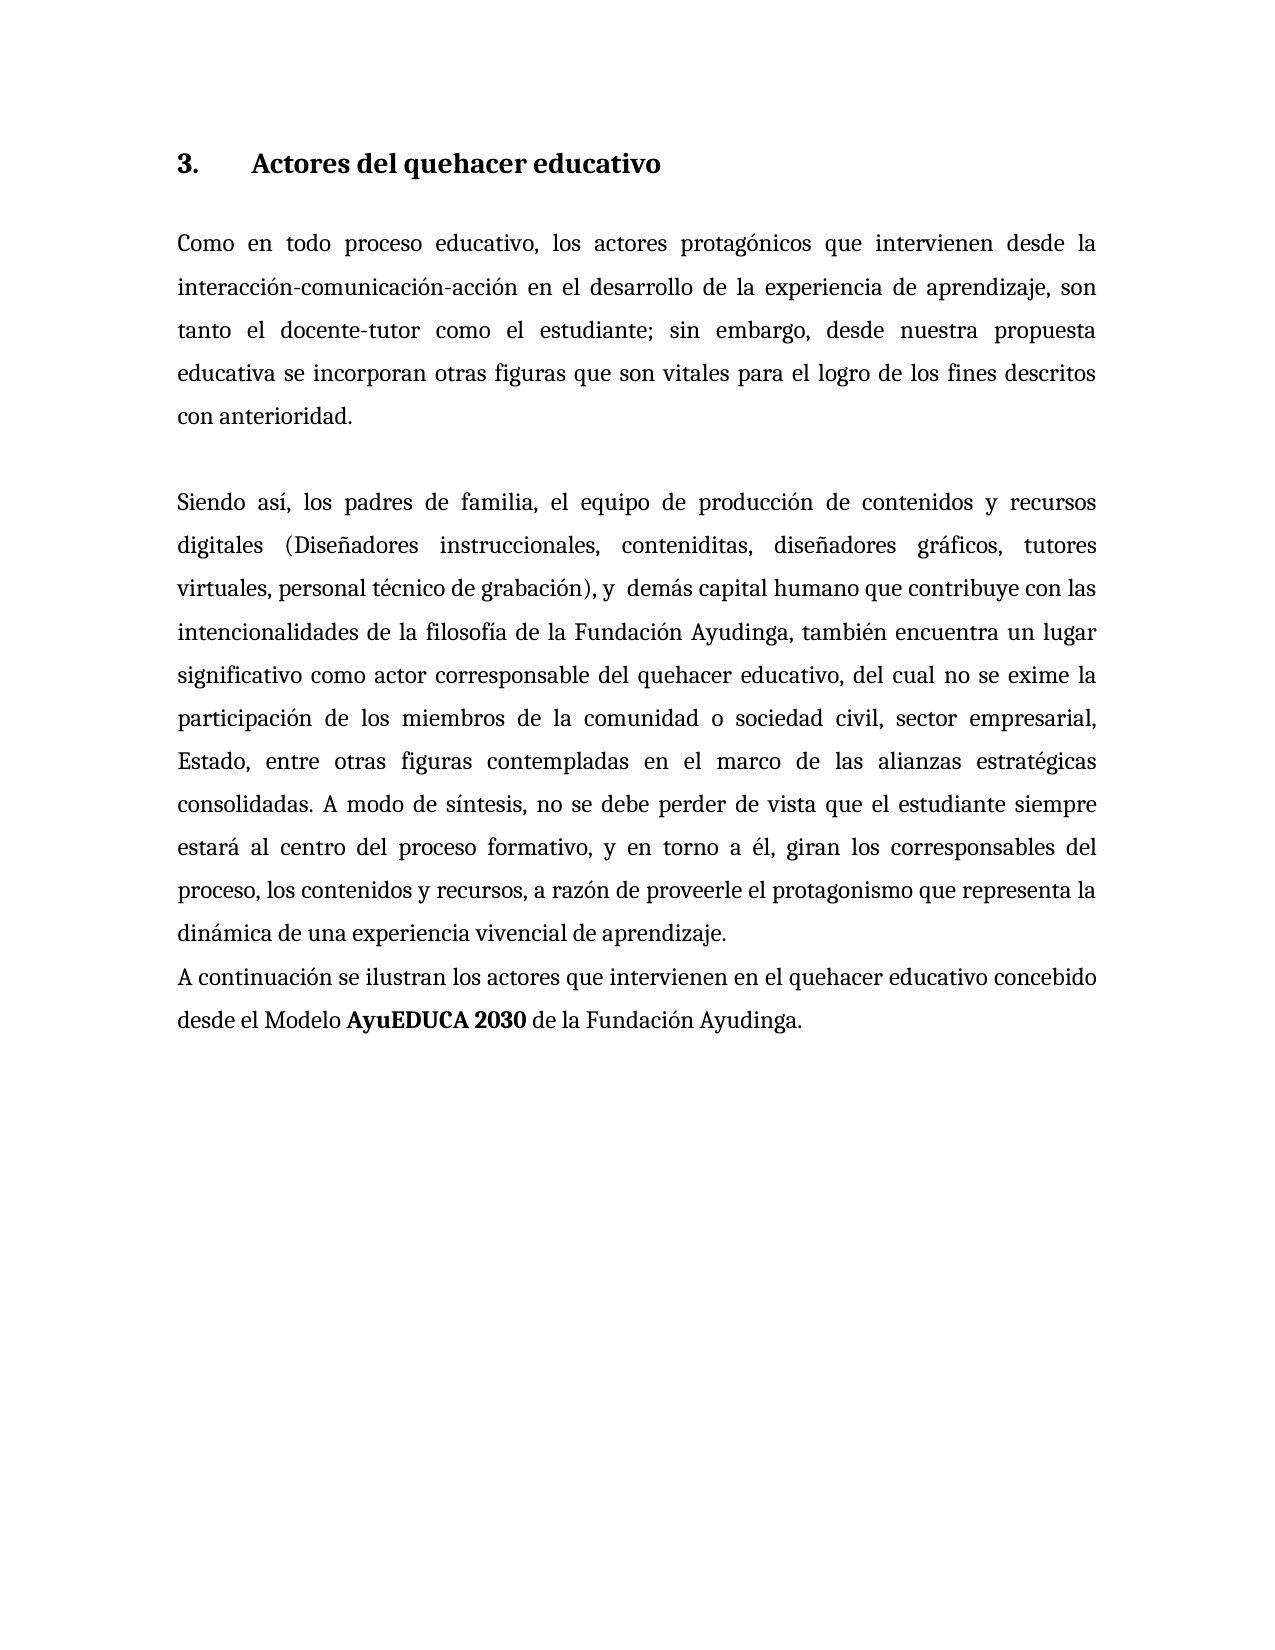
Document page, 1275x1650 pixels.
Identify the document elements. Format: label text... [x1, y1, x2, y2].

text A continuación se ilustran los actores que intervienen en el quehacer educativo concebido desde el Modelo AyuEDUCA 2030 de la Fundación Ayudinga. [177, 962, 1098, 1034]
text Como en todo proceso educativo, los actores protagónicos que intervienen desde la interacción-comunicación-acción en el desarrollo de la experiencia de aprendizaje, son tanto el docente-tutor como el estudiante; sin embargo, desde nuestra propuesta educativa se incorporan otras figuras que son vitales para el logro de los fines descritos con anterioridad. [177, 229, 1098, 431]
list Actores del quehacer educativo [177, 148, 1098, 181]
text Siendo así, los padres de familia, el equipo de producción de contenidos y recursos digitales (Diseñadores instruccionales, conteniditas, diseñadores gráficos, tutores virtuales, personal técnico de grabación), y demás capital humano que contribuye con las intencionalidades de la filosofía de la Fundación Ayudinga, también encuentra un lugar significativo como actor corresponsable del quehacer educativo, del cual no se exime la participación de los miembros de la comunidad o sociedad civil, sector empresarial, Estado, entre otras figuras contempladas en el marco de las alianzas estratégicas consolidadas. A modo de síntesis, no se debe perder de vista que el estudiante siempre estará al centro del proceso formativo, y en torno a él, giran los corresponsables del proceso, los contenidos y recursos, a razón de proveerle el protagonismo que representa la dinámica de una experiencia vivencial de aprendizaje. [177, 488, 1098, 948]
